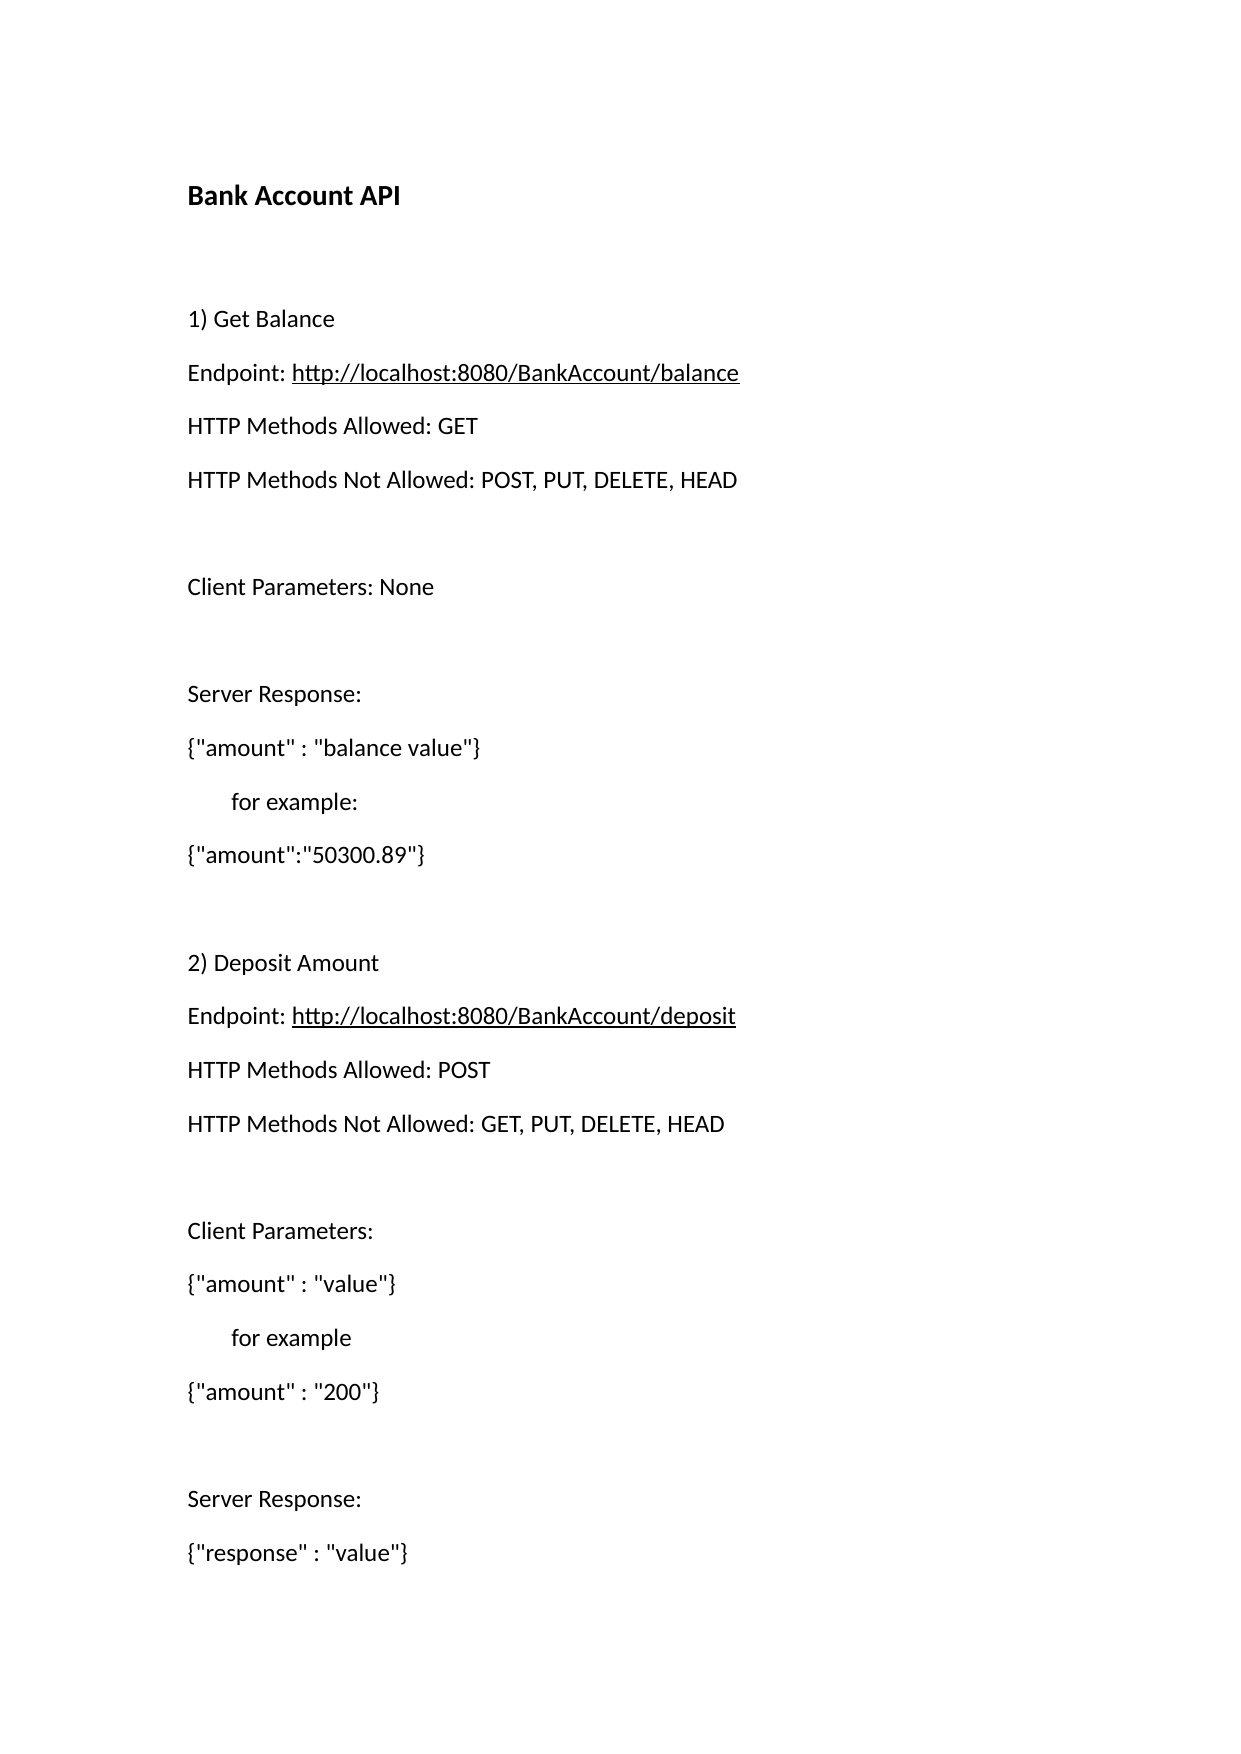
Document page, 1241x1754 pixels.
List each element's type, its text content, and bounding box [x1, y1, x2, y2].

text Endpoint: http://localhost:8080/BankAccount/deposit [187, 999, 1053, 1032]
text Endpoint: http://localhost:8080/BankAccount/balance [187, 356, 1053, 388]
text {"amount" : "balance value"} [187, 731, 1053, 764]
text HTTP Methods Allowed: POST [187, 1053, 1053, 1086]
text {"response" : "value"} [187, 1536, 1053, 1568]
text {"amount" : "value"} [187, 1268, 1053, 1300]
text Client Parameters: [187, 1214, 1053, 1247]
text Bank Account API [187, 162, 1053, 227]
text {"amount" : "200"} [187, 1375, 1053, 1407]
text HTTP Methods Allowed: GET [187, 409, 1053, 442]
list Deposit Amount [187, 946, 1053, 978]
text Server Response: [187, 1482, 1053, 1515]
text for example: [187, 785, 1053, 817]
text 1) Get Balance [187, 302, 1053, 334]
text HTTP Methods Not Allowed: POST, PUT, DELETE, HEAD [187, 463, 1053, 496]
text HTTP Methods Not Allowed: GET, PUT, DELETE, HEAD [187, 1107, 1053, 1139]
text for example [187, 1321, 1053, 1354]
text Server Response: [187, 678, 1053, 710]
text {"amount":"50300.89"} [187, 838, 1053, 871]
text Client Parameters: None [187, 570, 1053, 603]
